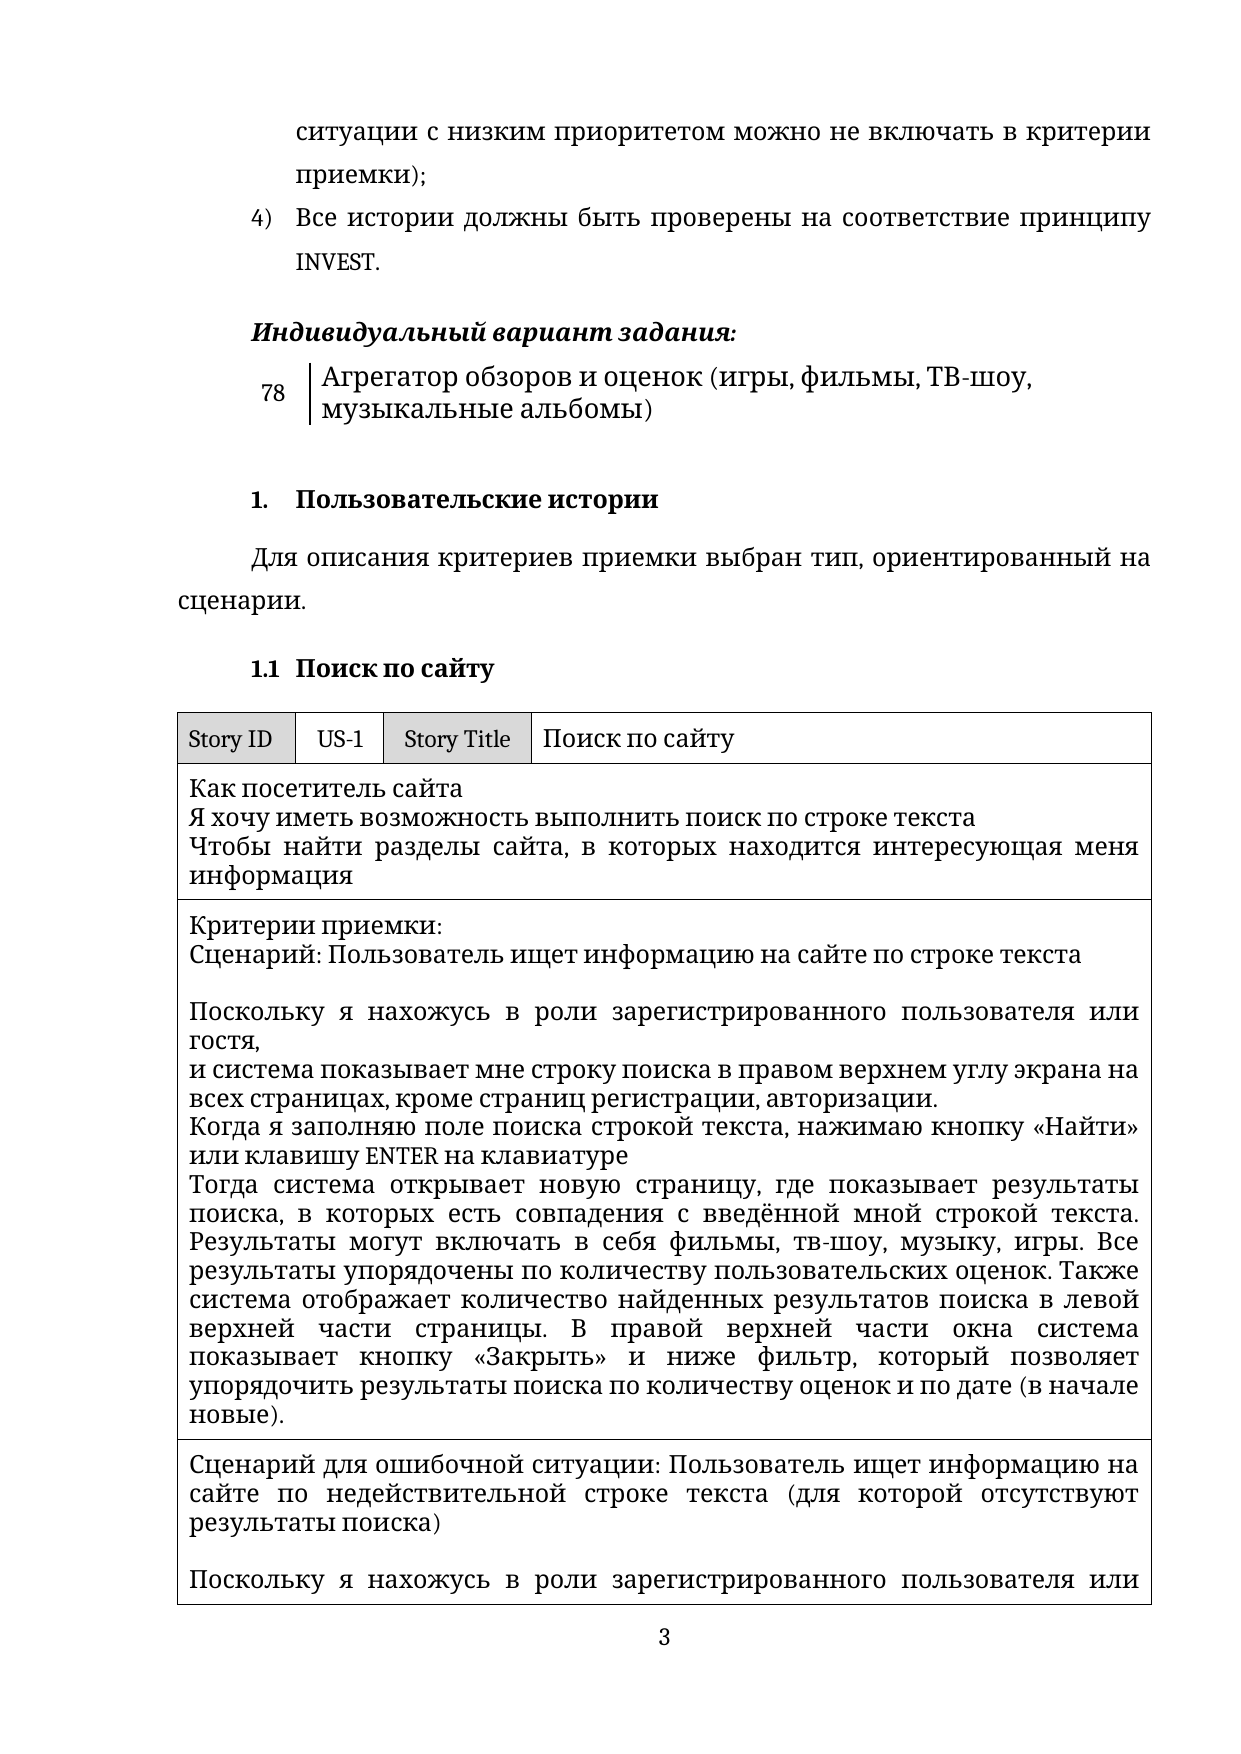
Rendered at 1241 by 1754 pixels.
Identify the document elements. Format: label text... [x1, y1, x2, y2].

table_header Story ID [178, 713, 295, 763]
table_header Story Title [384, 713, 531, 763]
list Поиск по сайту [251, 655, 1152, 683]
table_header 78 [236, 363, 309, 425]
table_header Агрегатор обзоров и оценок (игры, фильмы, ТВ-шоу, музыкальные альбомы) [311, 363, 1152, 425]
list Все истории должны быть проверены на соответствие принципу INVEST. [251, 204, 1152, 276]
text Для описания критериев приемки выбран тип, ориентированный на сценарии. [177, 543, 1152, 615]
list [251, 118, 1152, 190]
table_cell Критерии приемки: Сценарий: Пользователь ищет информацию на сайте по строке текста Поскольку я нахожусь в роли зарегистрированного пользователя или гостя, и система показывает мне строку поиска в правом верхнем углу экрана на всех страницах, кроме страниц регистрации, авторизации. Когда я заполняю поле поиска строкой текста, нажимаю кнопку «Найти» или клавишу ENTER на клавиатуре Тогда система открывает новую страницу, где показывает результаты поиска, в которых есть совпадения с введённой мной строкой текста. Результаты могут включать в себя фильмы, тв-шоу, музыку, игры. Все результаты упорядочены по количеству пользовательских оценок. Также система отображает количество найденных результатов поиска в левой верхней части страницы. В правой верхней части окна система показывает кнопку «Закрыть» и ниже фильтр, который позволяет упорядочить результаты поиска по количеству оценок и по дате (в начале новые). [178, 900, 1151, 1438]
table_cell Как посетитель сайта Я хочу иметь возможность выполнить поиск по строке текста Чтобы найти разделы сайта, в которых находится интересующая меня информация [178, 764, 1151, 899]
table_header Поиск по сайту [532, 713, 1151, 763]
text Индивидуальный вариант задания: [177, 319, 1152, 348]
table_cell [178, 1440, 1151, 1604]
table_header US-1 [296, 713, 383, 763]
list Пользовательские истории [251, 486, 1152, 515]
